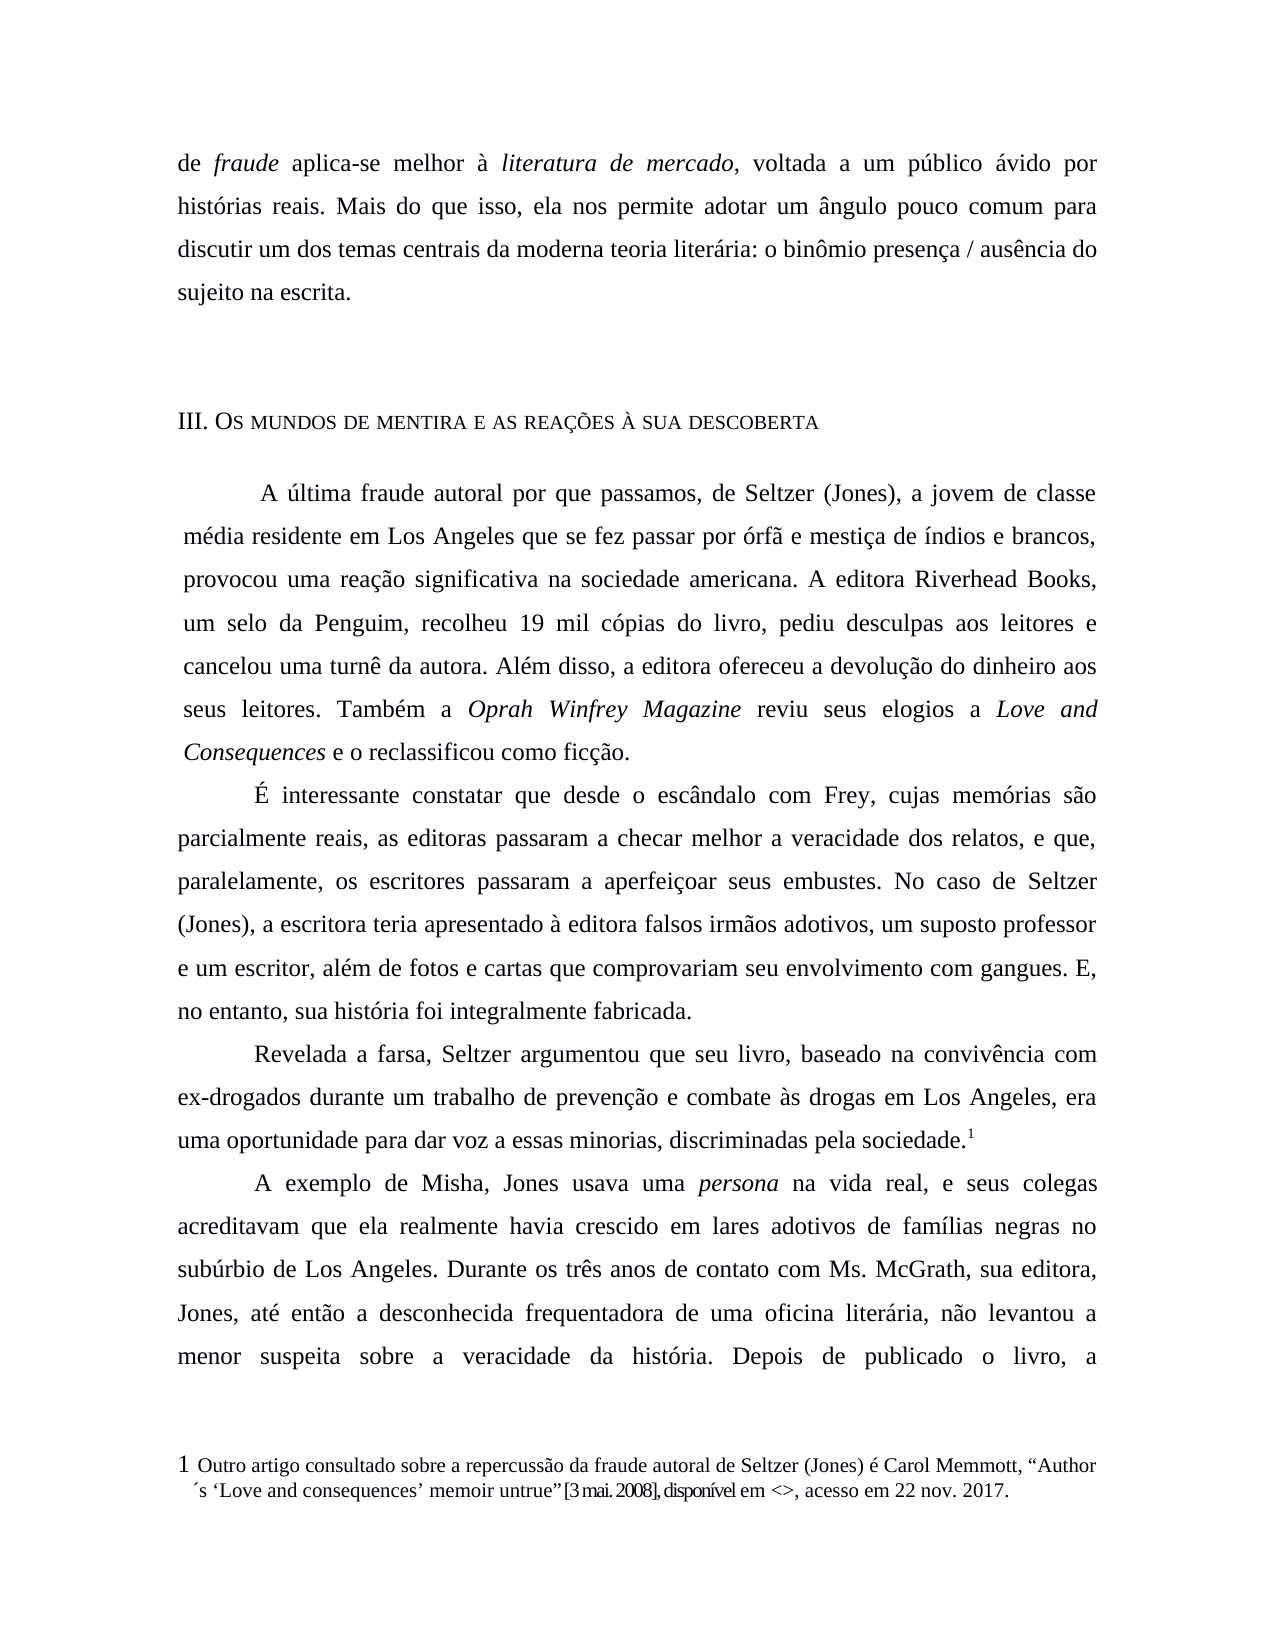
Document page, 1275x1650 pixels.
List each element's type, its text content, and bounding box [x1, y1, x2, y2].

text A última fraude autoral por que passamos, de Seltzer (Jones), a jovem de classe média residente em Los Angeles que se fez passar por órfã e mestiça de índios e brancos, provocou uma reação significativa na sociedade americana. A editora Riverhead Books, um selo da Penguim, recolheu 19 mil cópias do livro, pediu desculpas aos leitores e cancelou uma turnê da autora. Além disso, a editora ofereceu a devolução do dinheiro aos seus leitores. Também a Oprah Winfrey Magazine reviu seus elogios a Love and Consequences e o reclassificou como ficção. [183, 478, 1098, 766]
text Revelada a farsa, Seltzer argumentou que seu livro, baseado na convivência com ex-drogados durante um trabalho de prevenção e combate às drogas em Los Angeles, era uma oportunidade para dar voz a essas minorias, discriminadas pela sociedade. [177, 1039, 1098, 1154]
text É interessante constatar que desde o escândalo com Frey, cujas memórias são parcialmente reais, as editoras passaram a checar melhor a veracidade dos relatos, e que, paralelamente, os escritores passaram a aperfeiçoar seus embustes. No caso de Seltzer (Jones), a escritora teria apresentado à editora falsos irmãos adotivos, um suposto professor e um escritor, além de fotos e cartas que comprovariam seu envolvimento com gangues. E, no entanto, sua história foi integralmente fabricada. [177, 780, 1098, 1024]
subtitle III. Os mundos de mentira e as reações à sua descoberta [177, 406, 1098, 435]
